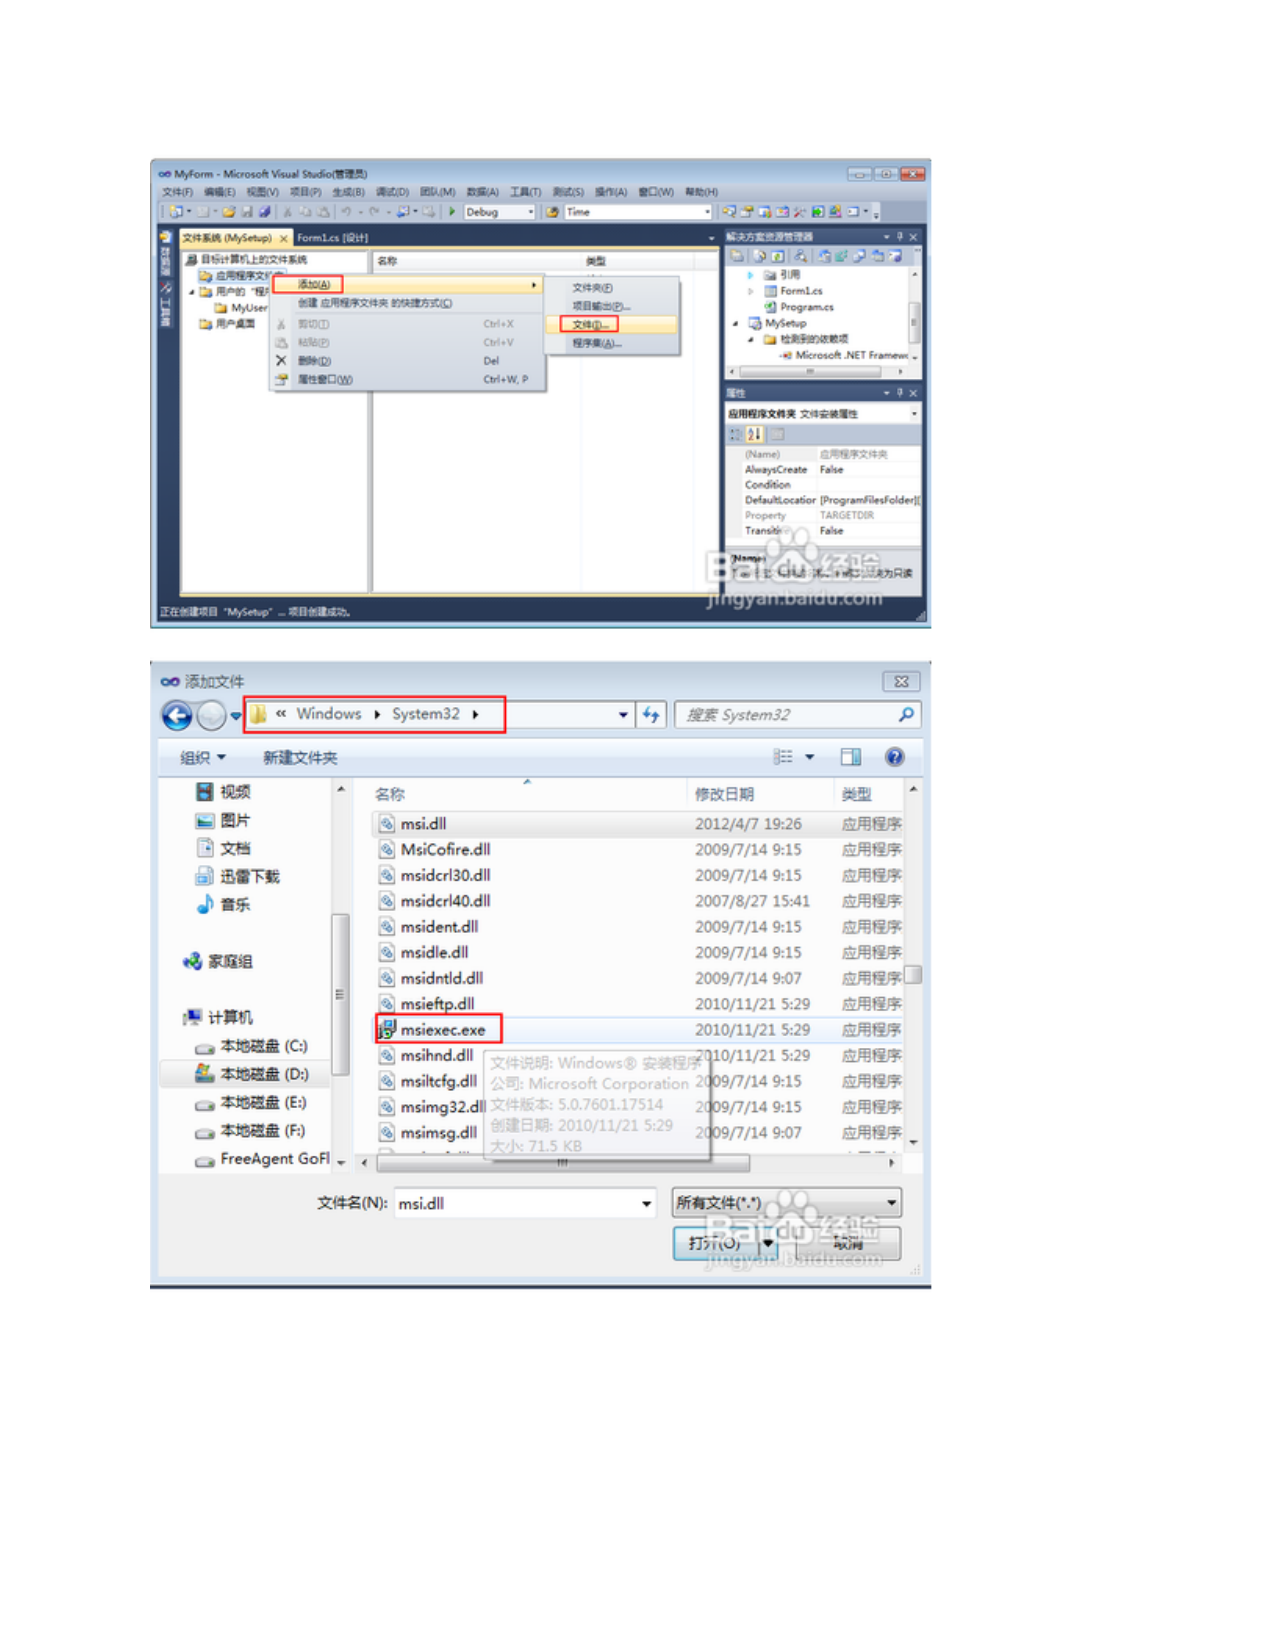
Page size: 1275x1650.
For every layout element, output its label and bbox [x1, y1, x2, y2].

picture [150, 150, 932, 1305]
